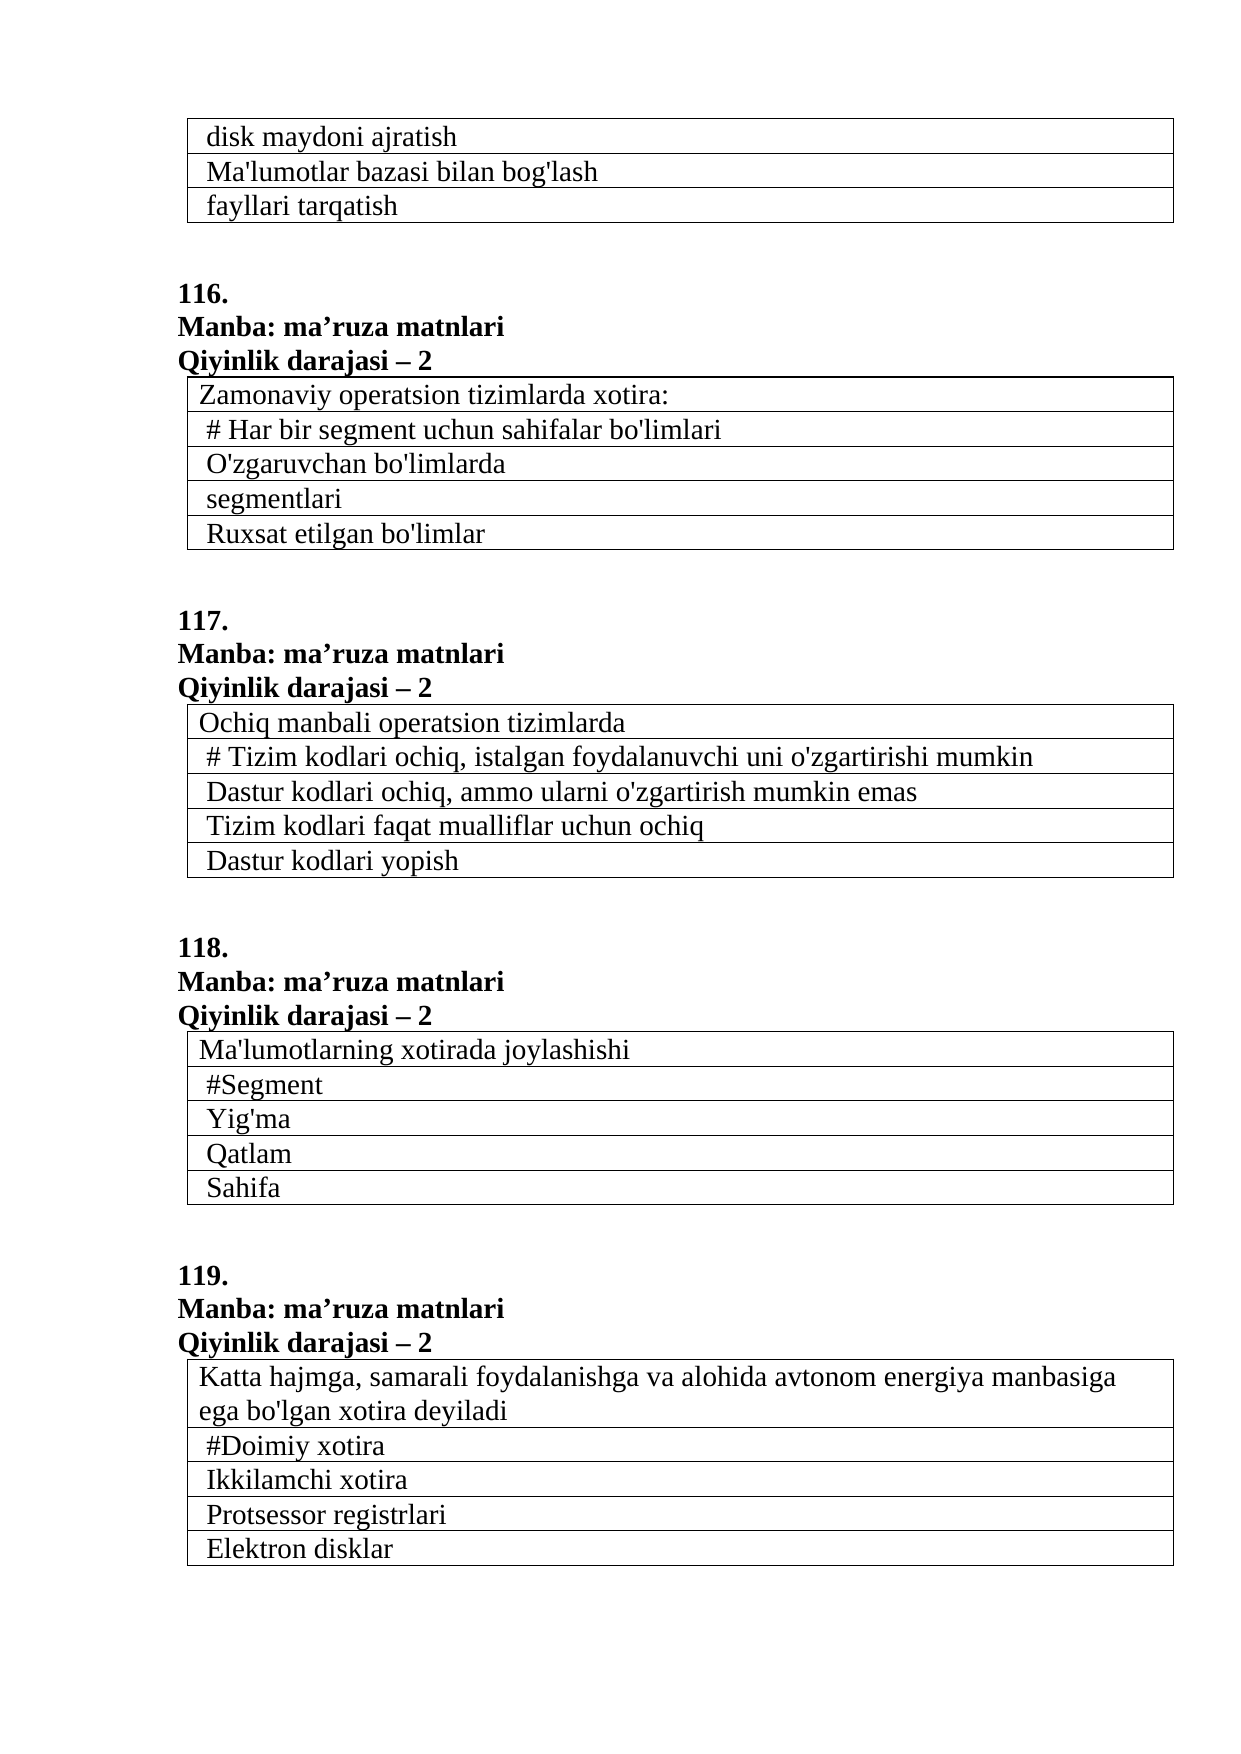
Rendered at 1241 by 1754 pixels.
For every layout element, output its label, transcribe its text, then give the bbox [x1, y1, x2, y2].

table_header Katta hajmga, samarali foydalanishga va alohida avtonom energiya manbasiga ega bo'lgan xotira deyiladi [188, 1360, 1173, 1427]
table_cell Yig'ma [188, 1101, 1173, 1135]
table_header Ma'lumotlarning xotirada joylashishi [188, 1032, 1173, 1066]
table_cell Tizim kodlari faqat mualliflar uchun ochiq [188, 809, 1173, 842]
table_cell Qatlam [188, 1136, 1173, 1169]
text Manba: ma’ruza matnlari [177, 1291, 1152, 1325]
table_cell Ma'lumotlar bazasi bilan bog'lash [188, 154, 1173, 187]
table_cell # Tizim kodlari ochiq, istalgan foydalanuvchi uni o'zgartirishi mumkin [188, 739, 1173, 773]
table_cell Protsessor registrlari [188, 1497, 1173, 1530]
table_cell # Har bir segment uchun sahifalar bo'limlari [188, 412, 1173, 446]
table_cell #Segment [188, 1067, 1173, 1100]
table_cell Dastur kodlari yopish [188, 843, 1173, 877]
table_cell Ikkilamchi xotira [188, 1462, 1173, 1496]
text Manba: ma’ruza matnlari [177, 637, 1152, 670]
table_cell #Doimiy xotira [188, 1428, 1173, 1461]
table_cell segmentlari [188, 481, 1173, 515]
table_cell Elektron disklar [188, 1531, 1173, 1565]
table_cell disk maydoni ajratish [188, 119, 1173, 153]
text Manba: ma’ruza matnlari [177, 309, 1152, 343]
text Manba: ma’ruza matnlari [177, 964, 1152, 998]
text Qiyinlik darajasi – 2 [177, 998, 1152, 1031]
table_cell O'zgaruvchan bo'limlarda [188, 447, 1173, 480]
table_header Zamonaviy operatsion tizimlarda xotira: [188, 378, 1173, 411]
text Qiyinlik darajasi – 2 [177, 670, 1152, 704]
table_header Ochiq manbali operatsion tizimlarda [188, 705, 1173, 738]
text Qiyinlik darajasi – 2 [177, 343, 1152, 376]
table_cell Sahifa [188, 1171, 1173, 1204]
table_cell Dastur kodlari ochiq, ammo ularni o'zgartirish mumkin emas [188, 774, 1173, 807]
table_cell fayllari tarqatish [188, 188, 1173, 222]
text Qiyinlik darajasi – 2 [177, 1325, 1152, 1358]
table_cell Ruxsat etilgan bo'limlar [188, 516, 1173, 549]
